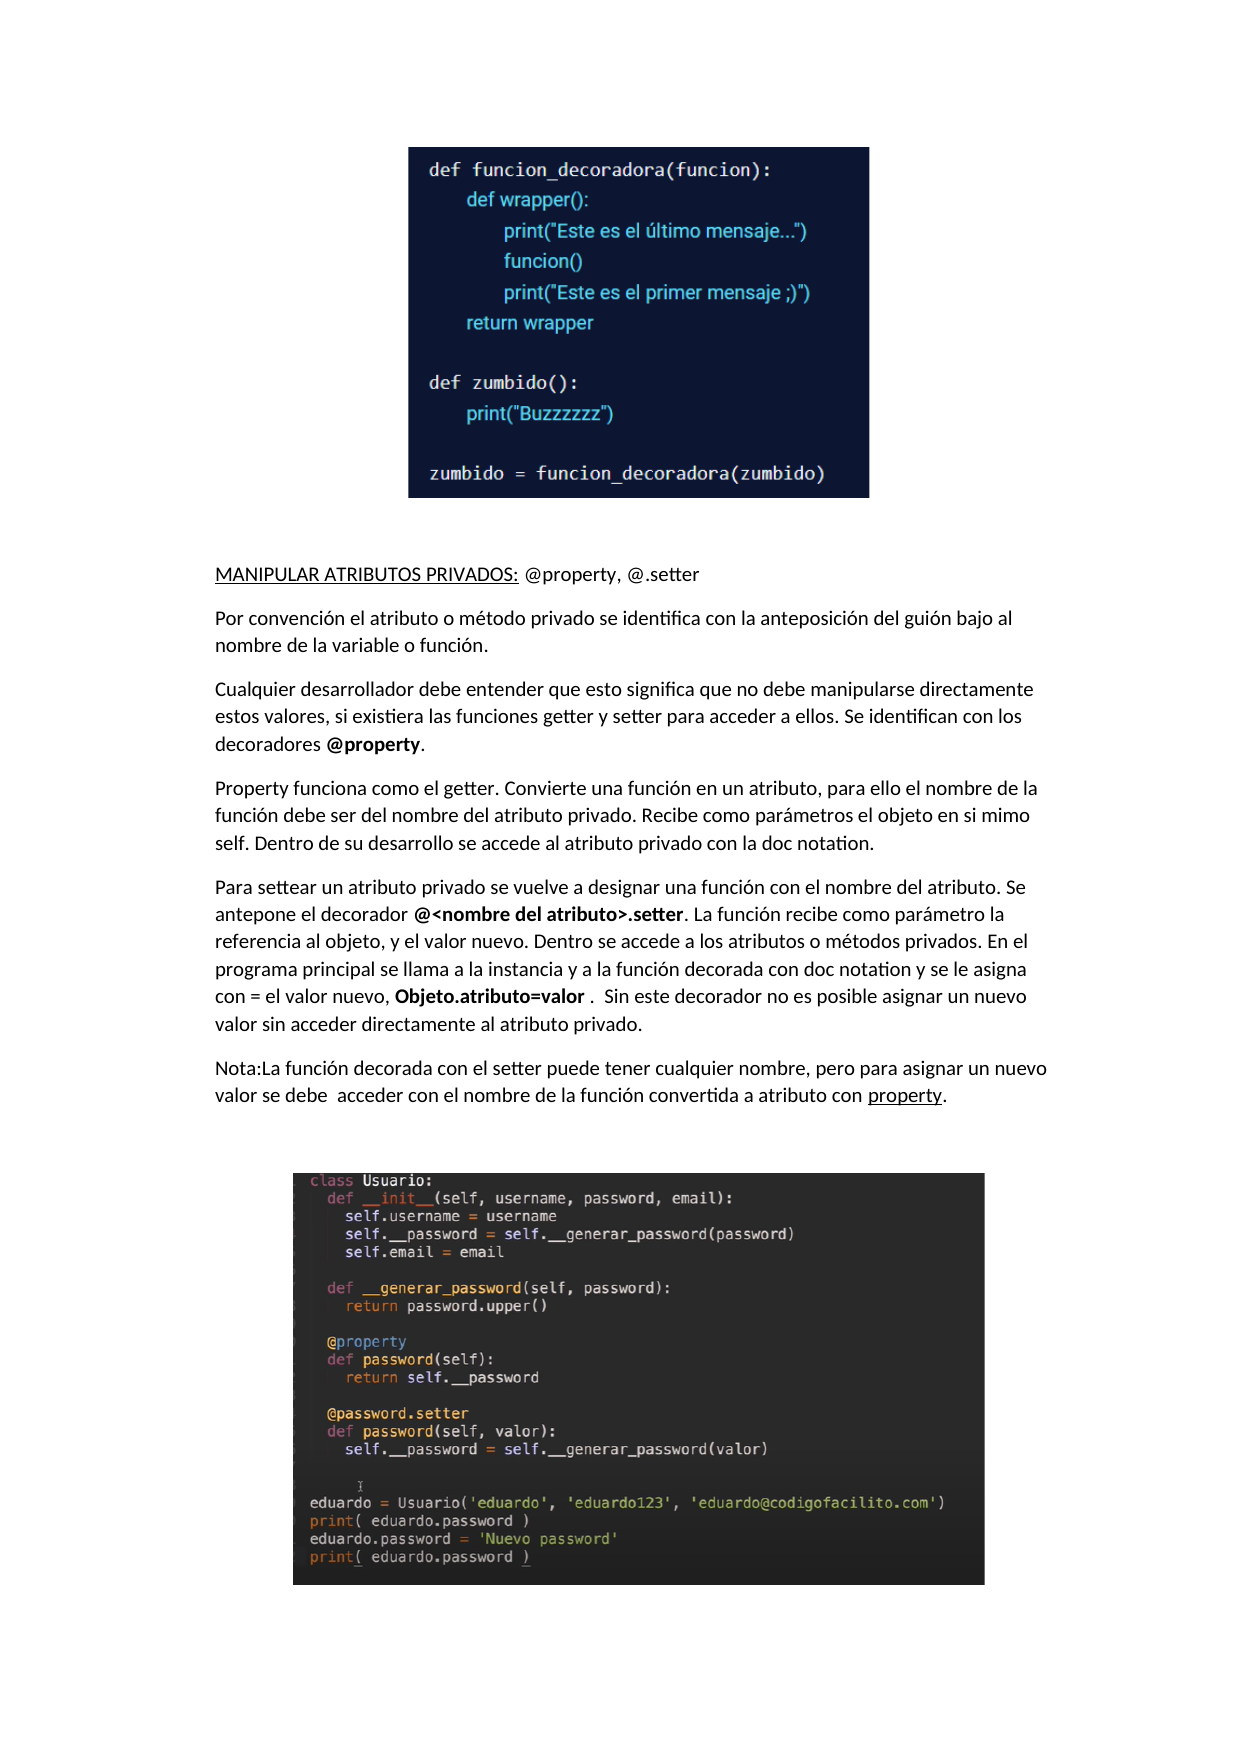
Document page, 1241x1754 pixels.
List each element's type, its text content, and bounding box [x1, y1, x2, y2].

text MANIPULAR ATRIBUTOS PRIVADOS: @property, @.setter [215, 561, 1063, 586]
text Nota:La función decorada con el setter puede tener cualquier nombre, pero para asignar un nuevo valor se debe acceder con el nombre de la función convertida a atributo con property. [215, 1055, 1063, 1108]
text Por convención el atributo o método privado se identifica con la anteposición del guión bajo al nombre de la variable o función. [215, 605, 1063, 658]
text Property funciona como el getter. Convierte una función en un atributo, para ello el nombre de la función debe ser del nombre del atributo privado. Recibe como parámetros el objeto en si mimo self. Dentro de su desarrollo se accede al atributo privado con la doc notation. [215, 775, 1063, 855]
text Cualquier desarrollador debe entender que esto significa que no debe manipularse directamente estos valores, si existiera las funciones getter y setter para acceder a ellos. Se identifican con los decoradores @property. [215, 676, 1063, 756]
picture [293, 1173, 985, 1585]
text Para settear un atributo privado se vuelve a designar una función con el nombre del atributo. Se antepone el decorador @<nombre del atributo>.setter. La función recibe como parámetro la referencia al objeto, y el valor nuevo. Dentro se accede a los atributos o métodos privados. En el programa principal se llama a la instancia y a la función decorada con doc notation y se le asigna con = el valor nuevo, Objeto.atributo=valor . Sin este decorador no es posible asignar un nuevo valor sin acceder directamente al atributo privado. [215, 874, 1063, 1036]
picture [408, 147, 870, 498]
